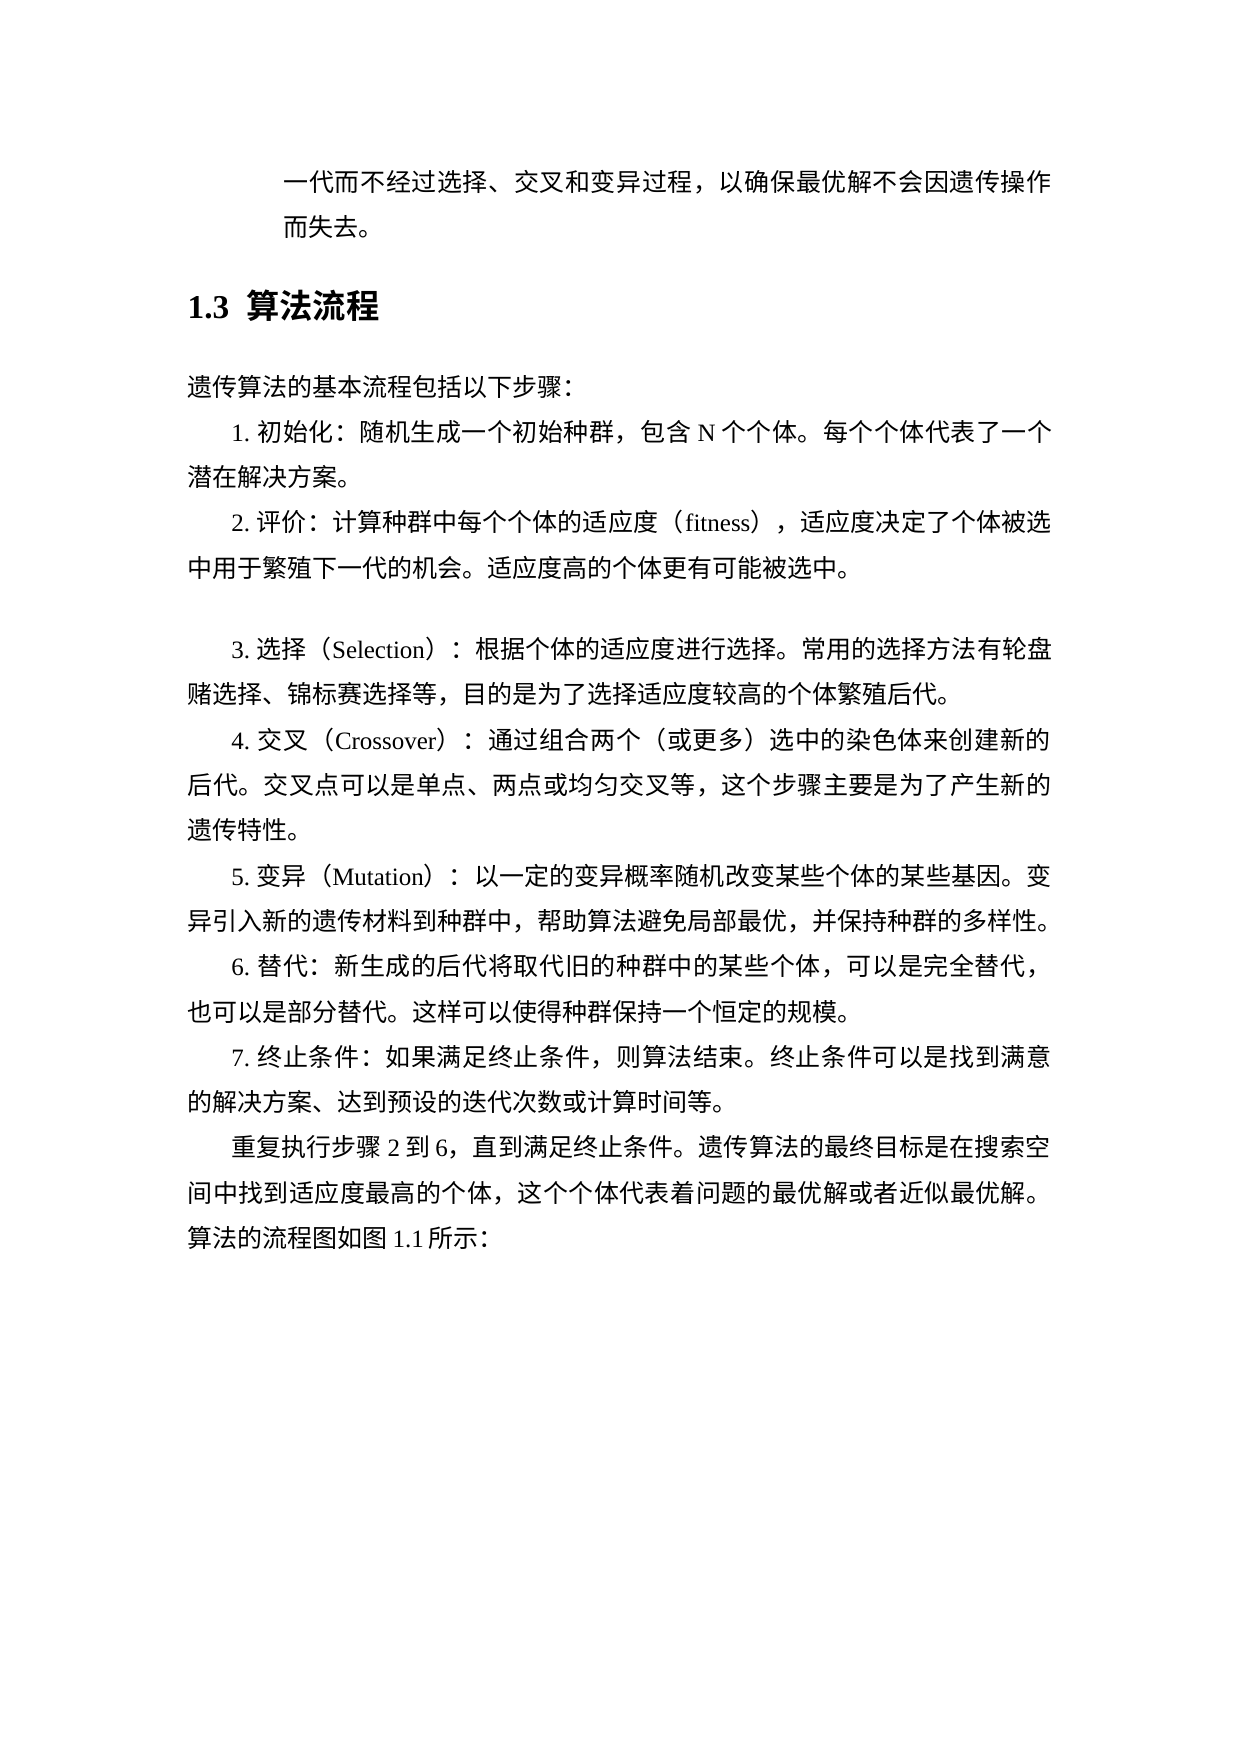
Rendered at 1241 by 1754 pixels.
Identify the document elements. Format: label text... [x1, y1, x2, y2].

text 6. 替代：新生成的后代将取代旧的种群中的某些个体，可以是完全替代，也可以是部分替代。这样可以使得种群保持一个恒定的规模。 [187, 947, 1053, 1028]
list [237, 162, 1053, 243]
text 3. 选择（Selection）：根据个体的适应度进行选择。常用的选择方法有轮盘赌选择、锦标赛选择等，目的是为了选择适应度较高的个体繁殖后代。 [187, 629, 1053, 711]
text 4. 交叉（Crossover）：通过组合两个（或更多）选中的染色体来创建新的后代。交叉点可以是单点、两点或均匀交叉等，这个步骤主要是为了产生新的遗传特性。 [187, 720, 1053, 847]
text 重复执行步骤2到6，直到满足终止条件。遗传算法的最终目标是在搜索空间中找到适应度最高的个体，这个个体代表着问题的最优解或者近似最优解。算法的流程图如图1.1所示： [187, 1128, 1053, 1255]
text 5. 变异（Mutation）：以一定的变异概率随机改变某些个体的某些基因。变异引入新的遗传材料到种群中，帮助算法避免局部最优，并保持种群的多样性。 [187, 856, 1053, 938]
text 2. 评价：计算种群中每个个体的适应度（fitness），适应度决定了个体被选中用于繁殖下一代的机会。适应度高的个体更有可能被选中。 [187, 503, 1053, 584]
text 遗传算法的基本流程包括以下步骤： [187, 367, 1053, 403]
subtitle 算法流程 [187, 280, 1053, 328]
text 1. 初始化：随机生成一个初始种群，包含N个个体。每个个体代表了一个潜在解决方案。 [187, 412, 1053, 494]
text 7. 终止条件：如果满足终止条件，则算法结束。终止条件可以是找到满意的解决方案、达到预设的迭代次数或计算时间等。 [187, 1037, 1053, 1119]
